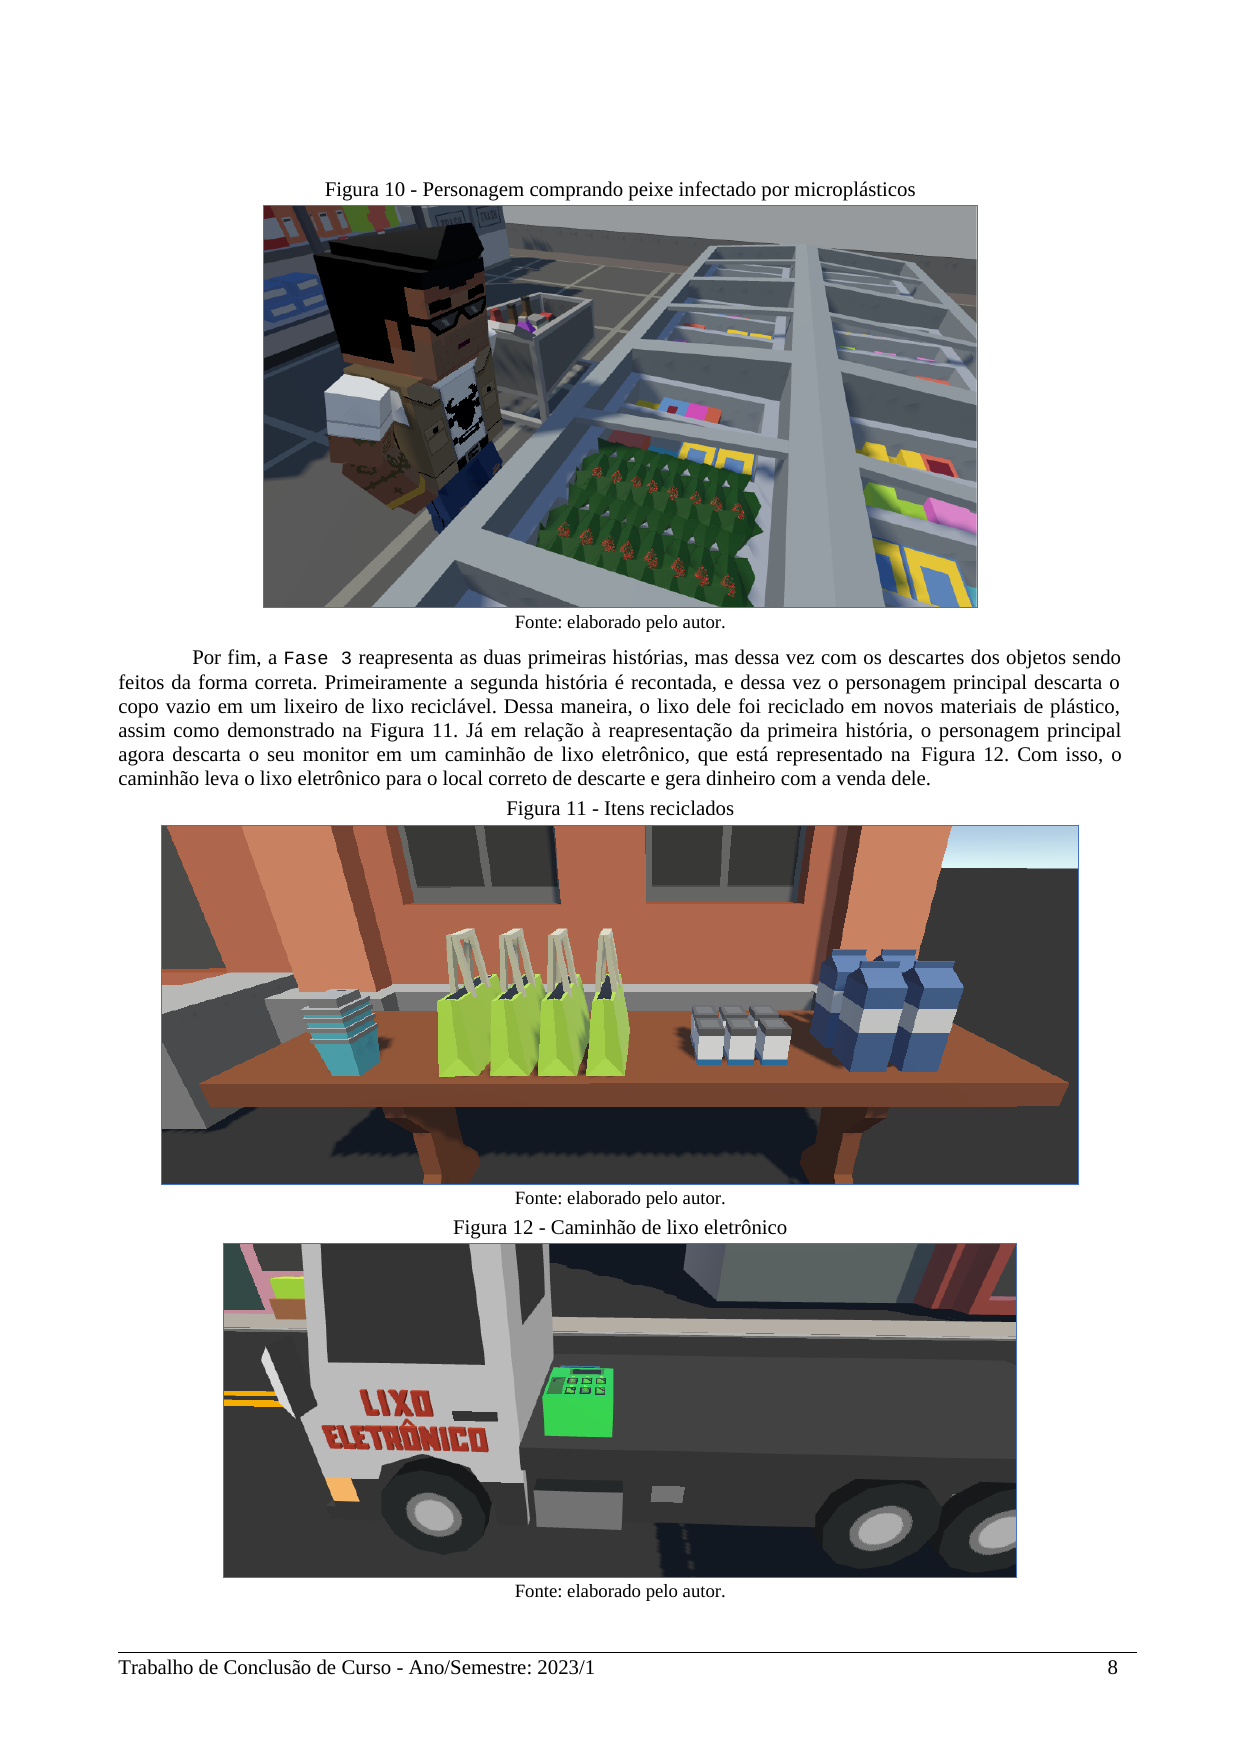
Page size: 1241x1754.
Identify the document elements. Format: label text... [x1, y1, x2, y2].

text Fonte: elaborado pelo autor. [118, 611, 1122, 632]
picture [162, 826, 1078, 1184]
picture [224, 1244, 1016, 1577]
text Por fim, a Fase 3 reapresenta as duas primeiras histórias, mas dessa vez com os descartes dos objetos sendo feitos da forma correta. Primeiramente a segunda história é recontada, e dessa vez o personagem principal descarta o copo vazio em um lixeiro de lixo reciclável. Dessa maneira, o lixo dele foi reciclado em novos materiais de plástico, assim como demonstrado na Figura 11. Já em relação à reapresentação da primeira história, o personagem principal agora descarta o seu monitor em um caminhão de lixo eletrônico, que está representado na Figura 12. Com isso, o caminhão leva o lixo eletrônico para o local correto de descarte e gera dinheiro com a venda dele. [118, 645, 1122, 790]
text Fonte: elaborado pelo autor. [118, 1580, 1122, 1601]
picture [264, 206, 977, 607]
text Fonte: elaborado pelo autor. [118, 1187, 1122, 1209]
